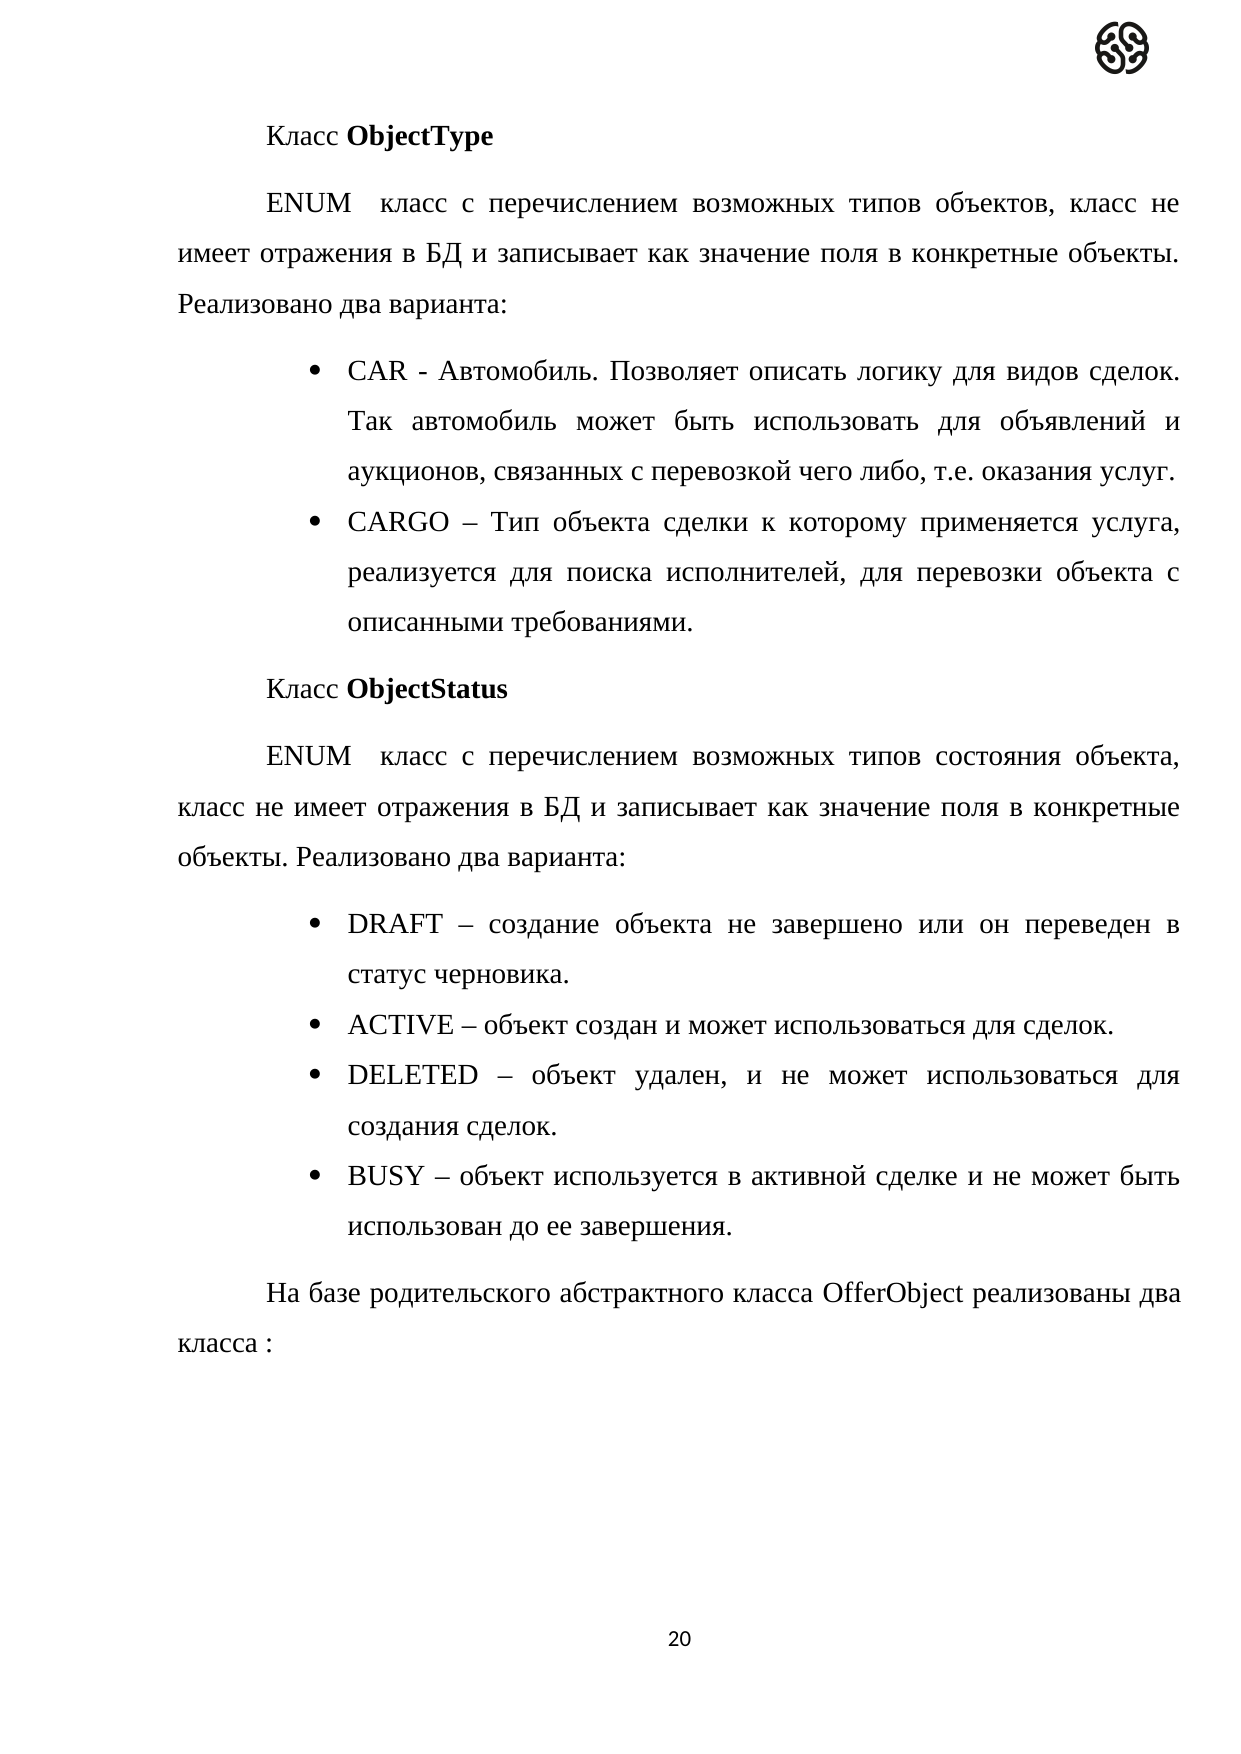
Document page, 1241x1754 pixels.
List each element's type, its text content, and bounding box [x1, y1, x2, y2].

list DELETED – объект удален, и не может использоваться для создания сделок. [310, 1057, 1181, 1141]
text ENUM класс с перечислением возможных типов состояния объекта, класс не имеет отражения в БД и записывает как значение поля в конкретные объекты. Реализовано два варианта: [177, 738, 1181, 873]
list CAR - Автомобиль. Позволяет описать логику для видов сделок. Так автомобиль может быть использовать для объявлений и аукционов, связанных с перевозкой чего либо, т.е. оказания услуг. [310, 353, 1181, 487]
list ACTIVE – объект создан и может использоваться для сделок. [310, 1007, 1181, 1040]
list BUSY – объект используется в активной сделке и не может быть использован до ее завершения. [310, 1158, 1181, 1242]
list CARGO – Тип объекта сделки к которому применяется услуга, реализуется для поиска исполнителей, для перевозки объекта с описанными требованиями. [310, 504, 1181, 638]
text ENUM класс с перечислением возможных типов объектов, класс не имеет отражения в БД и записывает как значение поля в конкретные объекты. Реализовано два варианта: [177, 185, 1181, 319]
text Класс ObjectStatus [177, 671, 1181, 705]
text На базе родительского абстрактного класса OfferObject реализованы два класса : [177, 1275, 1181, 1359]
picture [1095, 21, 1149, 75]
text Класс ObjectType [177, 118, 1181, 152]
list DRAFT – создание объекта не завершено или он переведен в статус черновика. [310, 906, 1181, 990]
